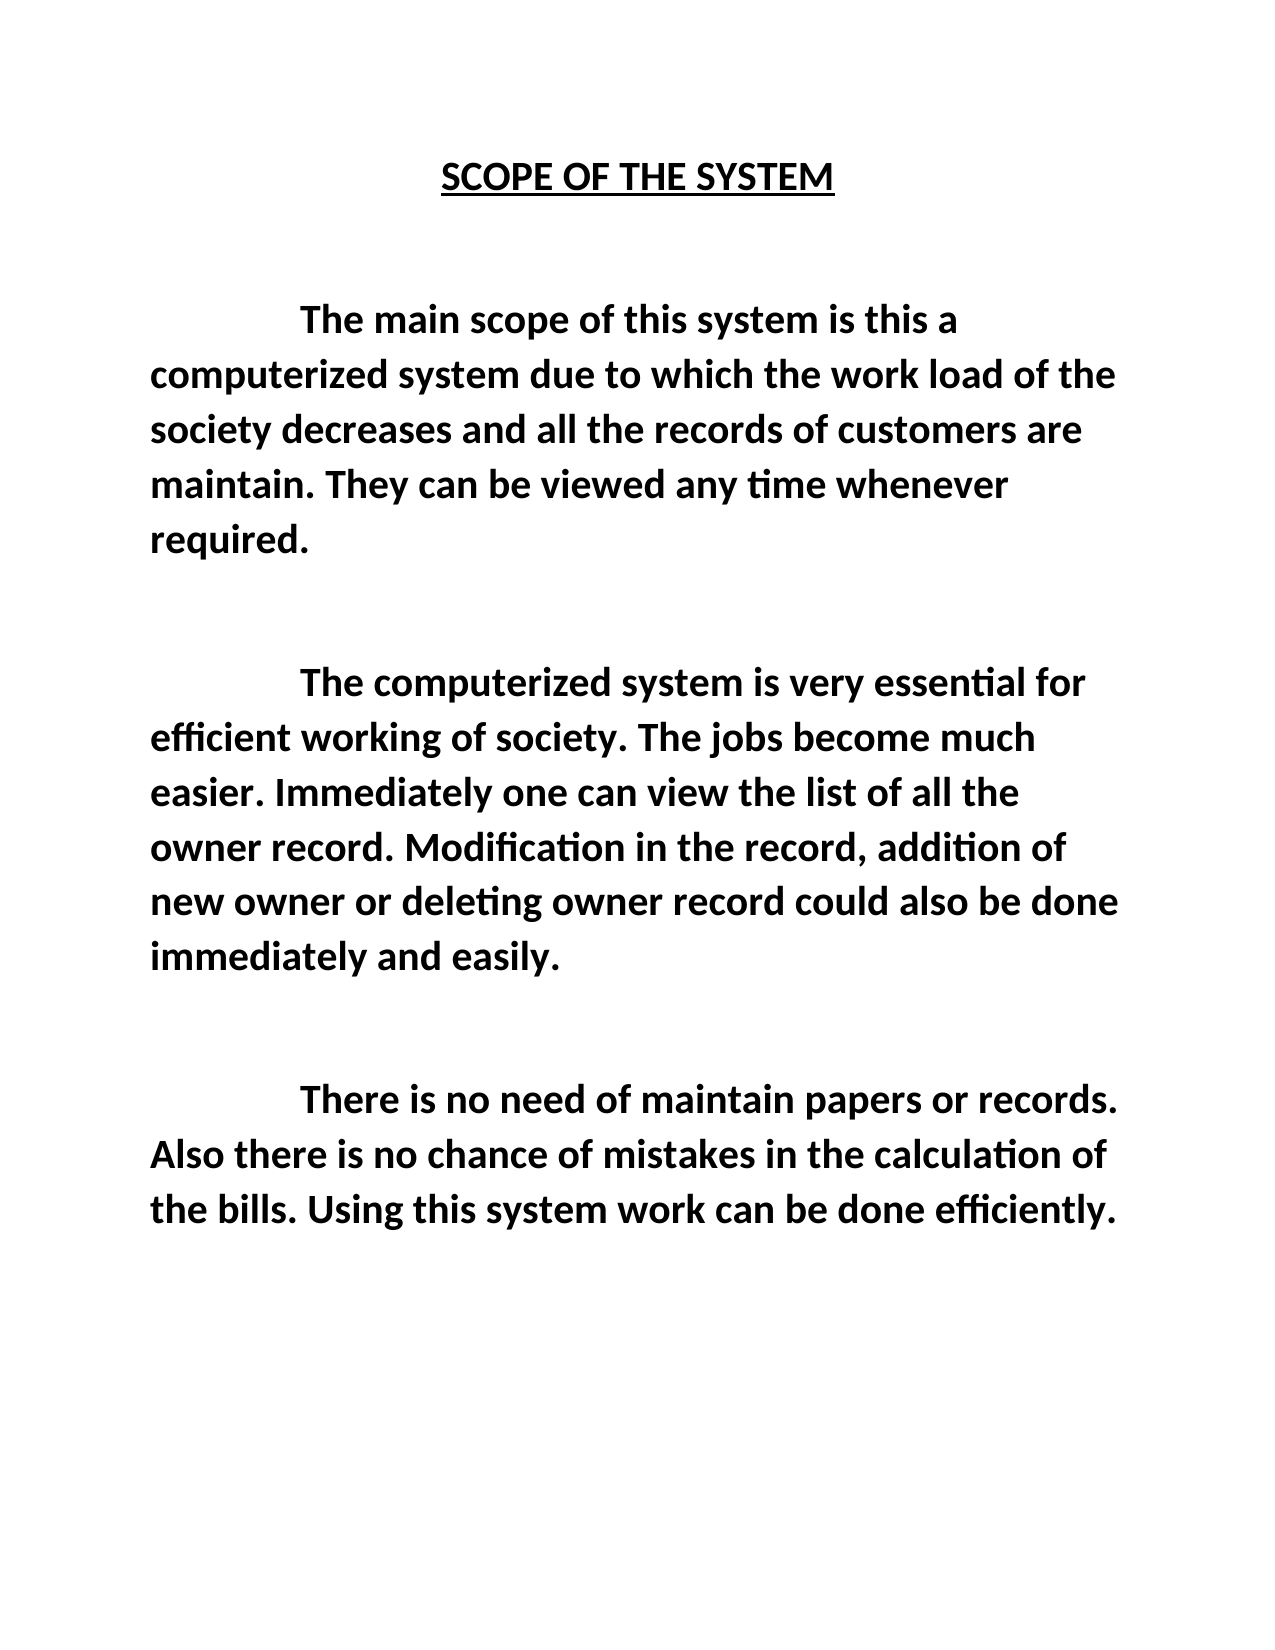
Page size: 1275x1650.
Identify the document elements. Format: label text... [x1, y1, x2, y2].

text The computerized system is very essential for efficient working of society. The jobs become much easier. Immediately one can view the list of all the owner record. Modification in the record, addition of new owner or deleting owner record could also be done immediately and easily. [150, 656, 1125, 981]
text There is no need of maintain papers or records. Also there is no chance of mistakes in the calculation of the bills. Using this system work can be done efficiently. [150, 1073, 1125, 1234]
text The main scope of this system is this a computerized system due to which the work load of the society decreases and all the records of customers are maintain. They can be viewed any time whenever required. [150, 293, 1125, 563]
text SCOPE OF THE SYSTEM [150, 150, 1125, 201]
